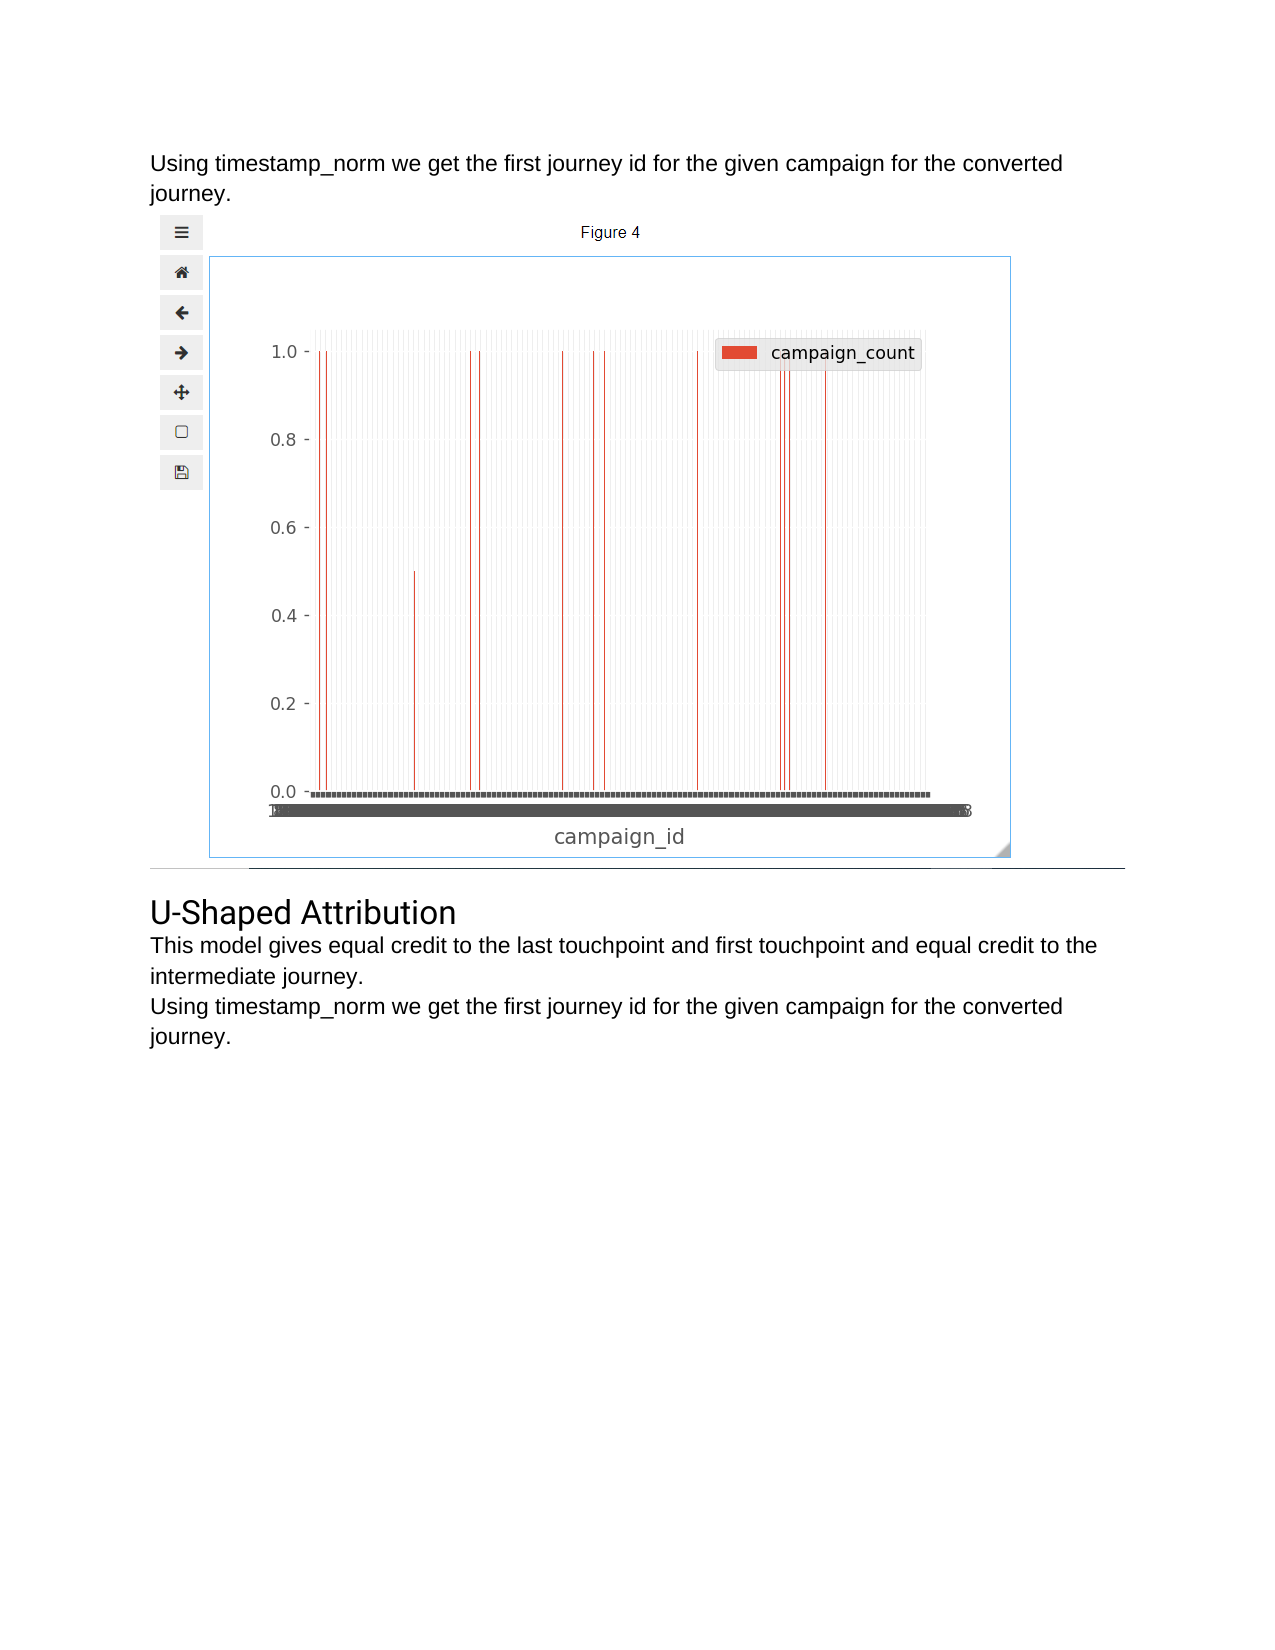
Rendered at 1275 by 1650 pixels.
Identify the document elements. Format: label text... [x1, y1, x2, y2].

text This model gives equal credit to the last touchpoint and first touchpoint and equal credit to the intermediate journey. [150, 932, 1125, 989]
subtitle U-Shaped Attribution [150, 893, 1125, 932]
picture [150, 210, 1125, 869]
text Using timestamp_norm we get the first journey id for the given campaign for the converted journey. [150, 150, 1125, 207]
text Using timestamp_norm we get the first journey id for the given campaign for the converted journey. [150, 993, 1125, 1049]
